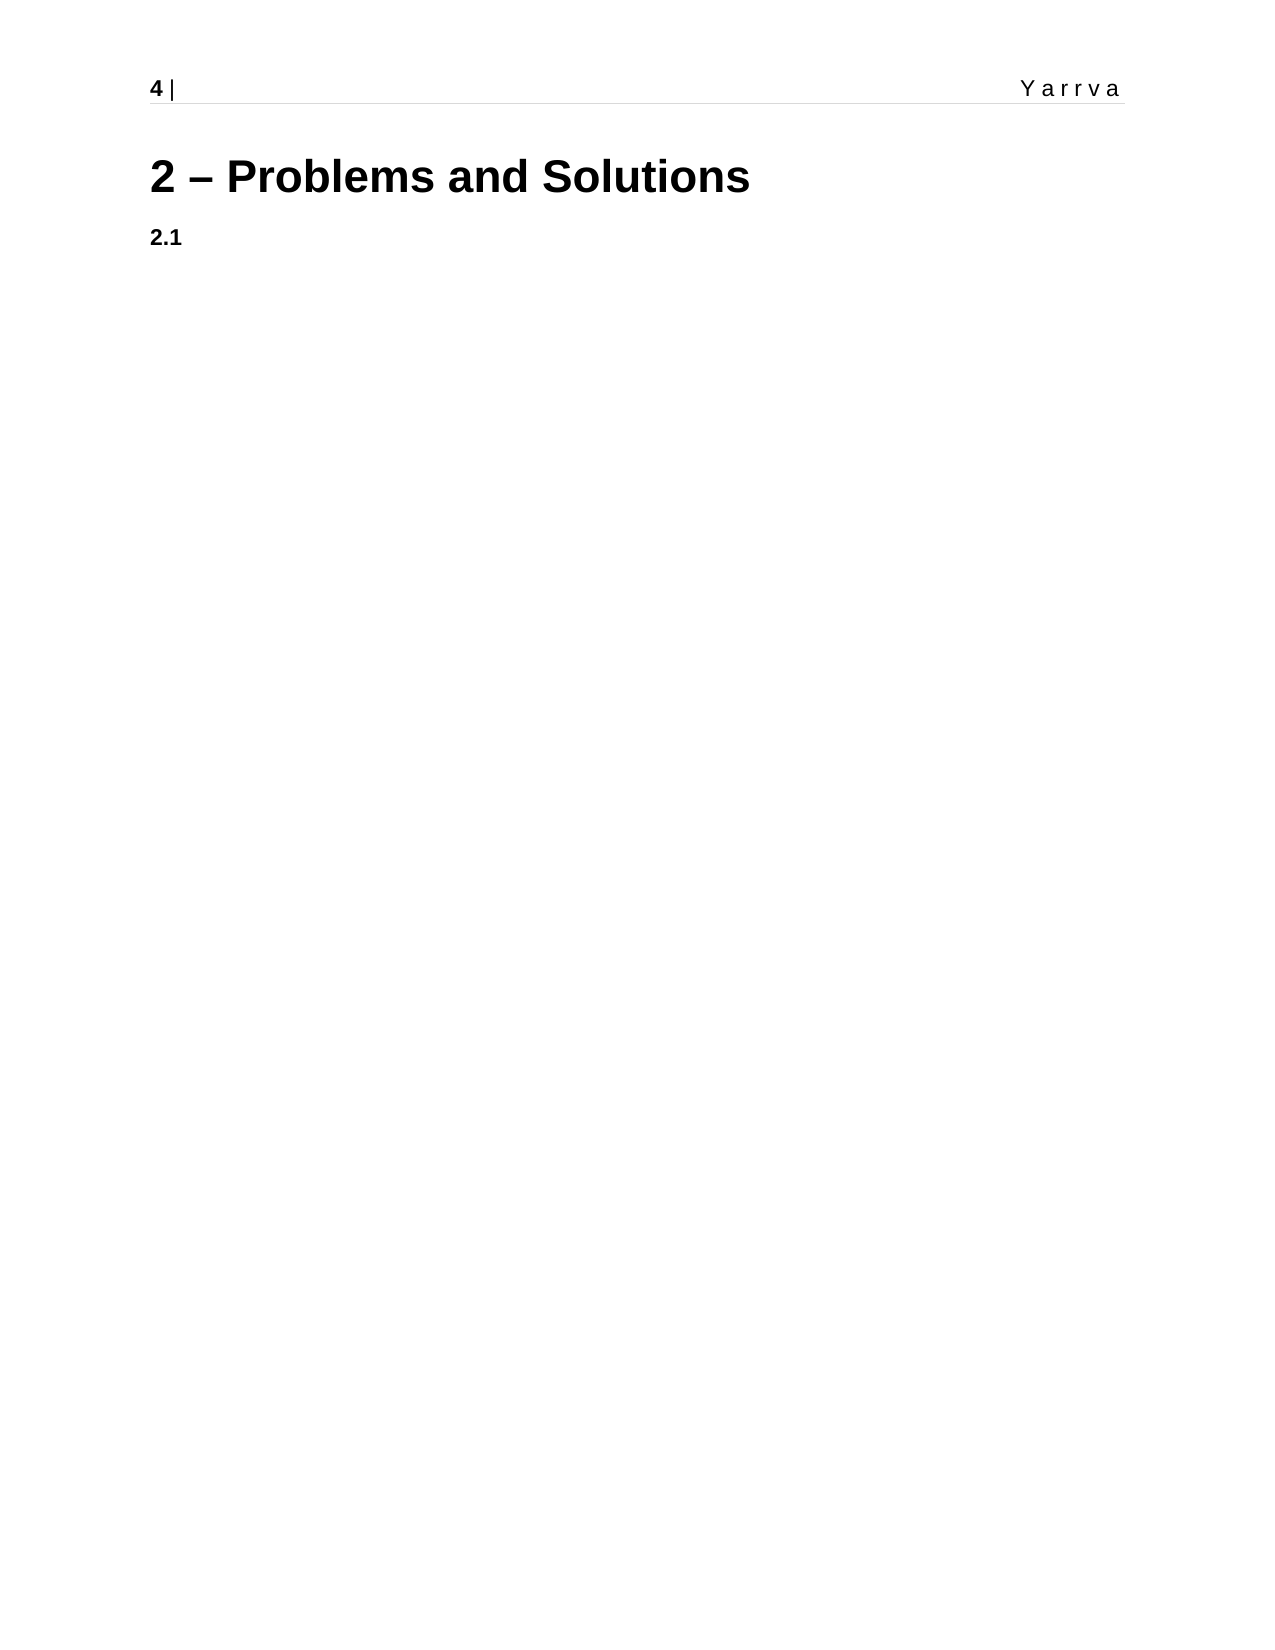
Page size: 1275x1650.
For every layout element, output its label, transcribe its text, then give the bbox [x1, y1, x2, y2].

text 2 – Problems and Solutions [150, 150, 1125, 203]
text 2.1 [150, 223, 1125, 250]
